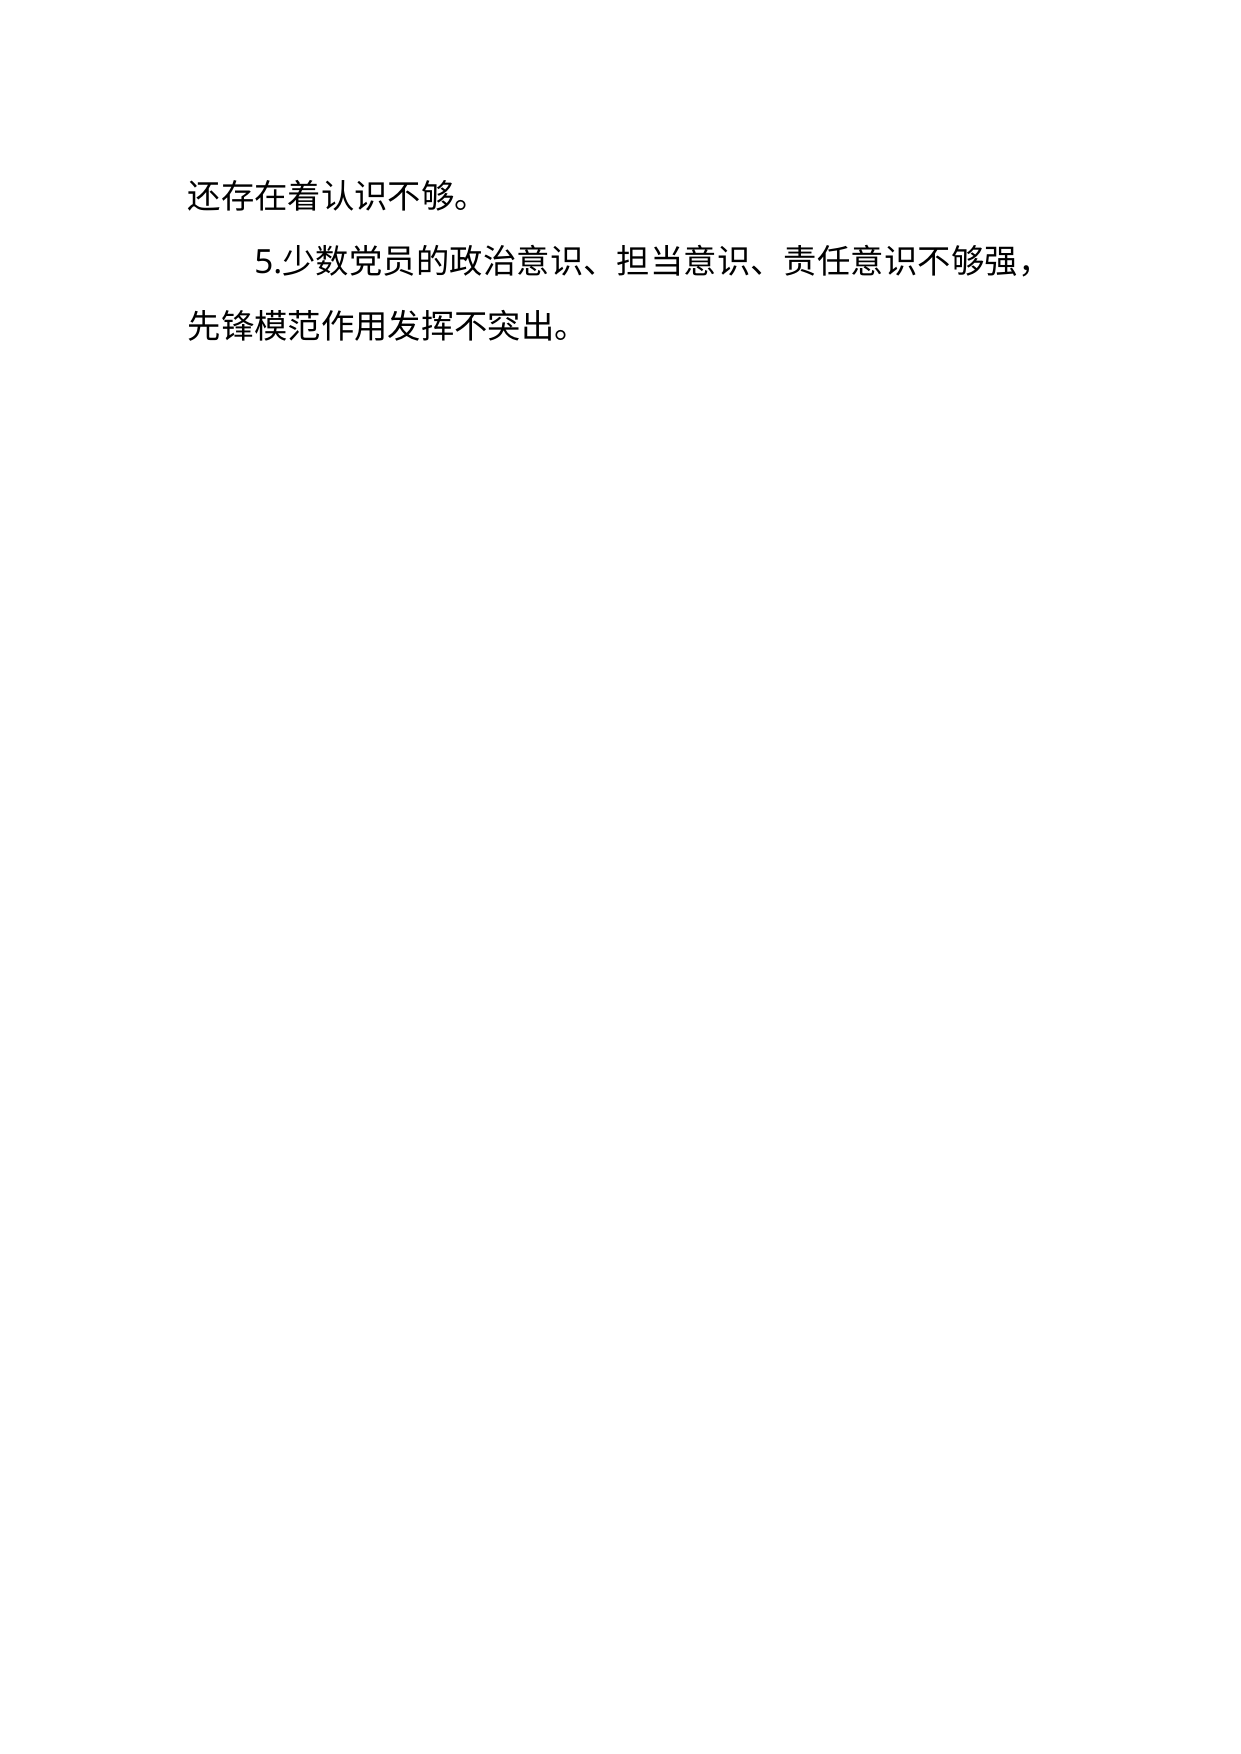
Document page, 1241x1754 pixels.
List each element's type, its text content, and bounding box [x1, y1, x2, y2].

text 5.少数党员的政治意识、担当意识、责任意识不够强，先锋模范作用发挥不突出。 [187, 227, 1053, 357]
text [187, 162, 1053, 227]
